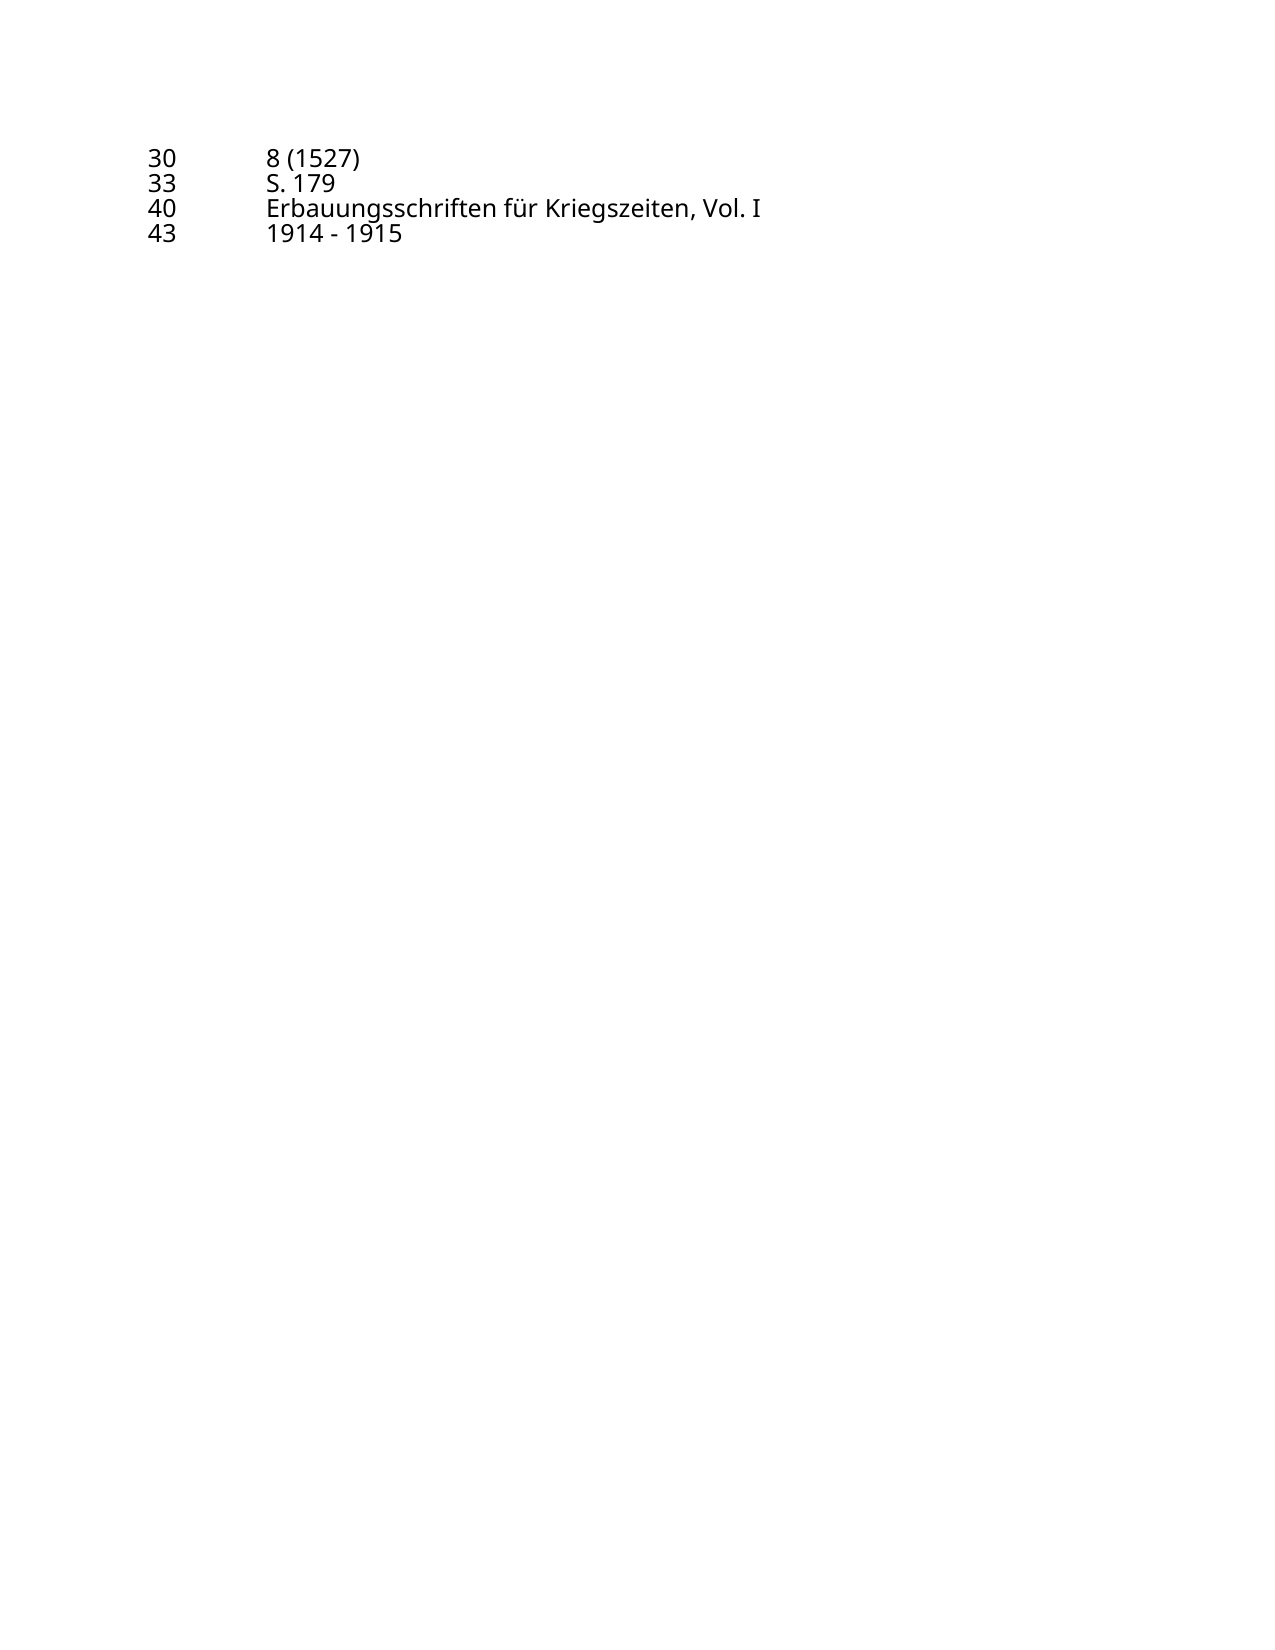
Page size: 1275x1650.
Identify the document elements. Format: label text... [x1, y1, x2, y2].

text 33 S. 179 [148, 173, 1127, 198]
text 43 1914 - 1915 [148, 223, 1127, 248]
text 40 s[Erbauungsschriften für Kriegszeiten]s, Vol. I [148, 198, 1127, 223]
text 30 8 (1527) [148, 148, 1127, 173]
